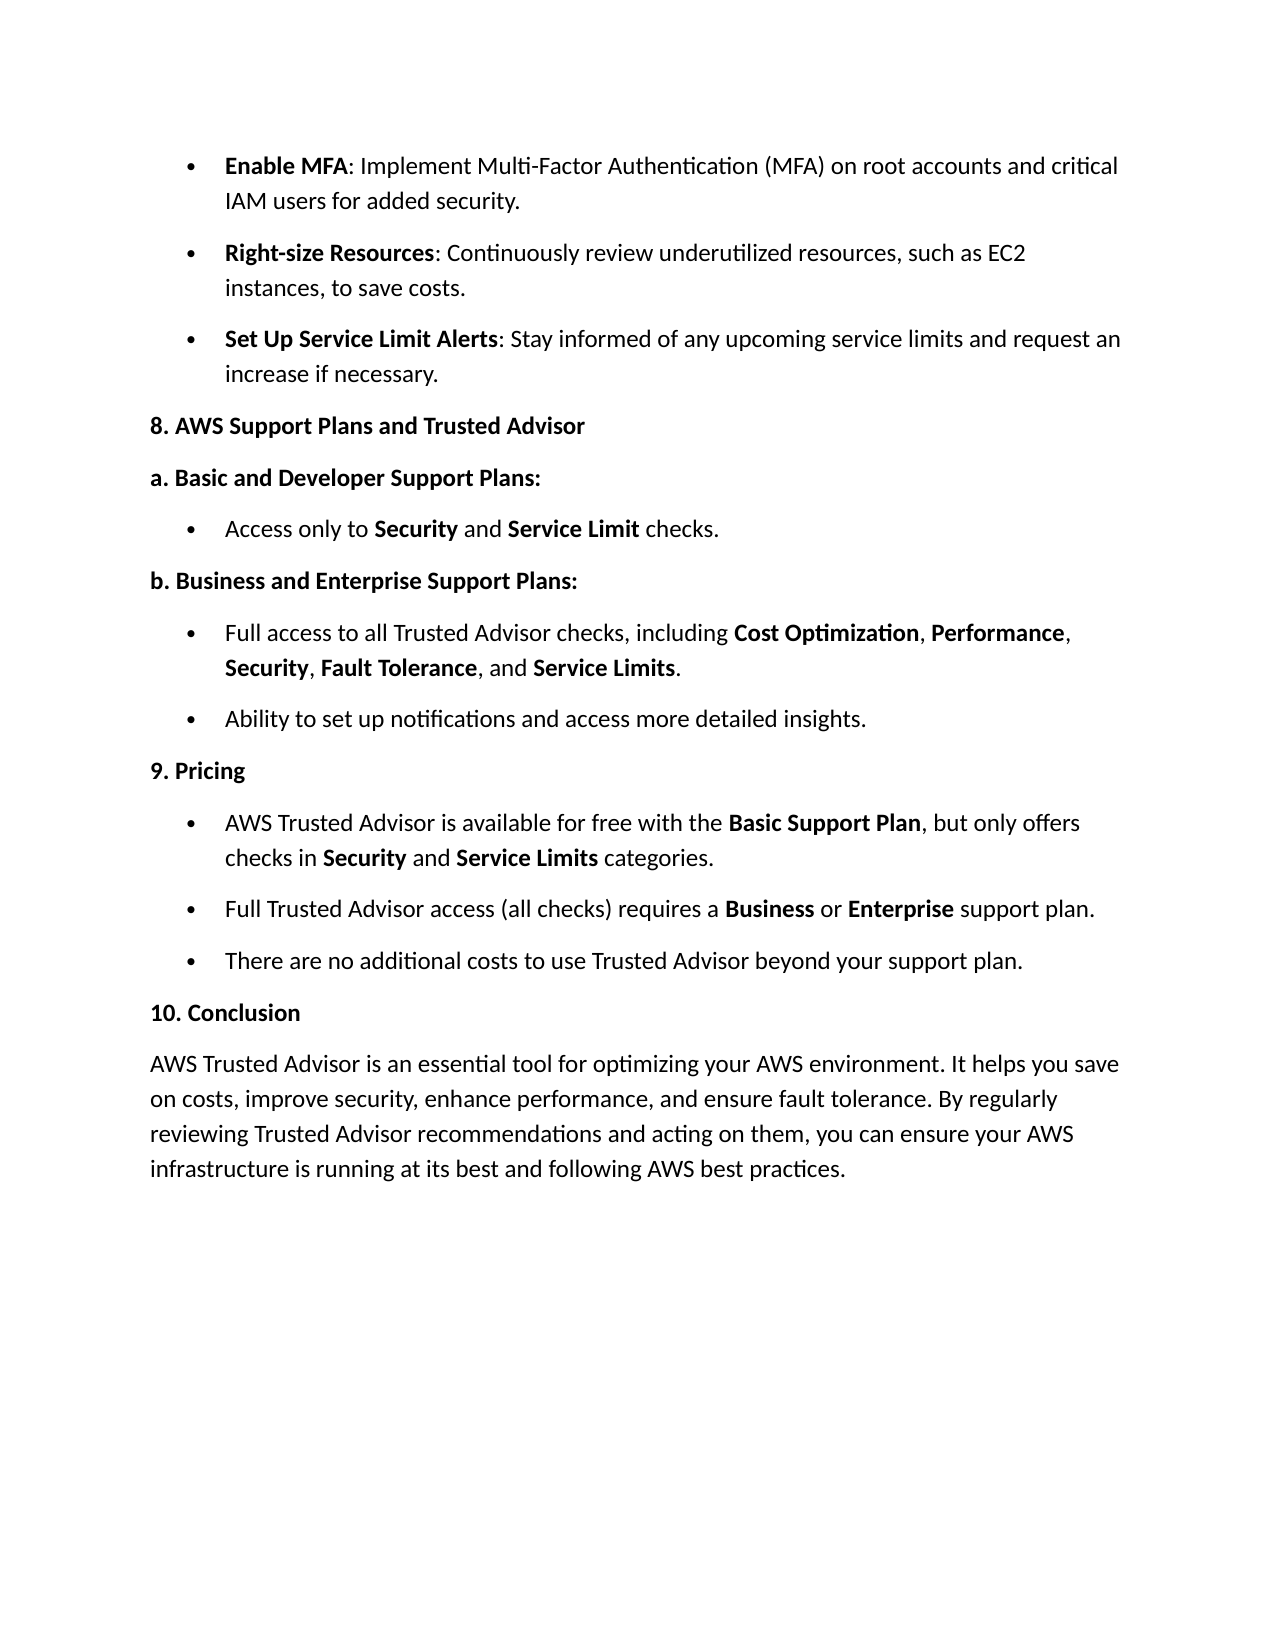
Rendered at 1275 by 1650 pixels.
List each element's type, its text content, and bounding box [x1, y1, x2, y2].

list There are no additional costs to use Trusted Advisor beyond your support plan. [187, 945, 1125, 976]
text AWS Trusted Advisor is an essential tool for optimizing your AWS environment. It helps you save on costs, improve security, enhance performance, and ensure fault tolerance. By regularly reviewing Trusted Advisor recommendations and acting on them, you can ensure your AWS infrastructure is running at its best and following AWS best practices. [150, 1048, 1125, 1184]
list Enable MFA: Implement Multi-Factor Authentication (MFA) on root accounts and critical IAM users for added security. [187, 150, 1125, 216]
text 10. Conclusion [150, 997, 1125, 1027]
list Full Trusted Advisor access (all checks) requires a Business or Enterprise support plan. [187, 893, 1125, 924]
list Ability to set up notifications and access more detailed insights. [187, 703, 1125, 734]
list Access only to Security and Service Limit checks. [187, 513, 1125, 544]
list AWS Trusted Advisor is available for free with the Basic Support Plan, but only offers checks in Security and Service Limits categories. [187, 807, 1125, 872]
list Right-size Resources: Continuously review underutilized resources, such as EC2 instances, to save costs. [187, 237, 1125, 302]
text 8. AWS Support Plans and Trusted Advisor [150, 410, 1125, 441]
text a. Basic and Developer Support Plans: [150, 462, 1125, 492]
list Full access to all Trusted Advisor checks, including Cost Optimization, Performance, Security, Fault Tolerance, and Service Limits. [187, 617, 1125, 682]
text b. Business and Enterprise Support Plans: [150, 565, 1125, 596]
list Set Up Service Limit Alerts: Stay informed of any upcoming service limits and request an increase if necessary. [187, 323, 1125, 389]
text 9. Pricing [150, 755, 1125, 786]
